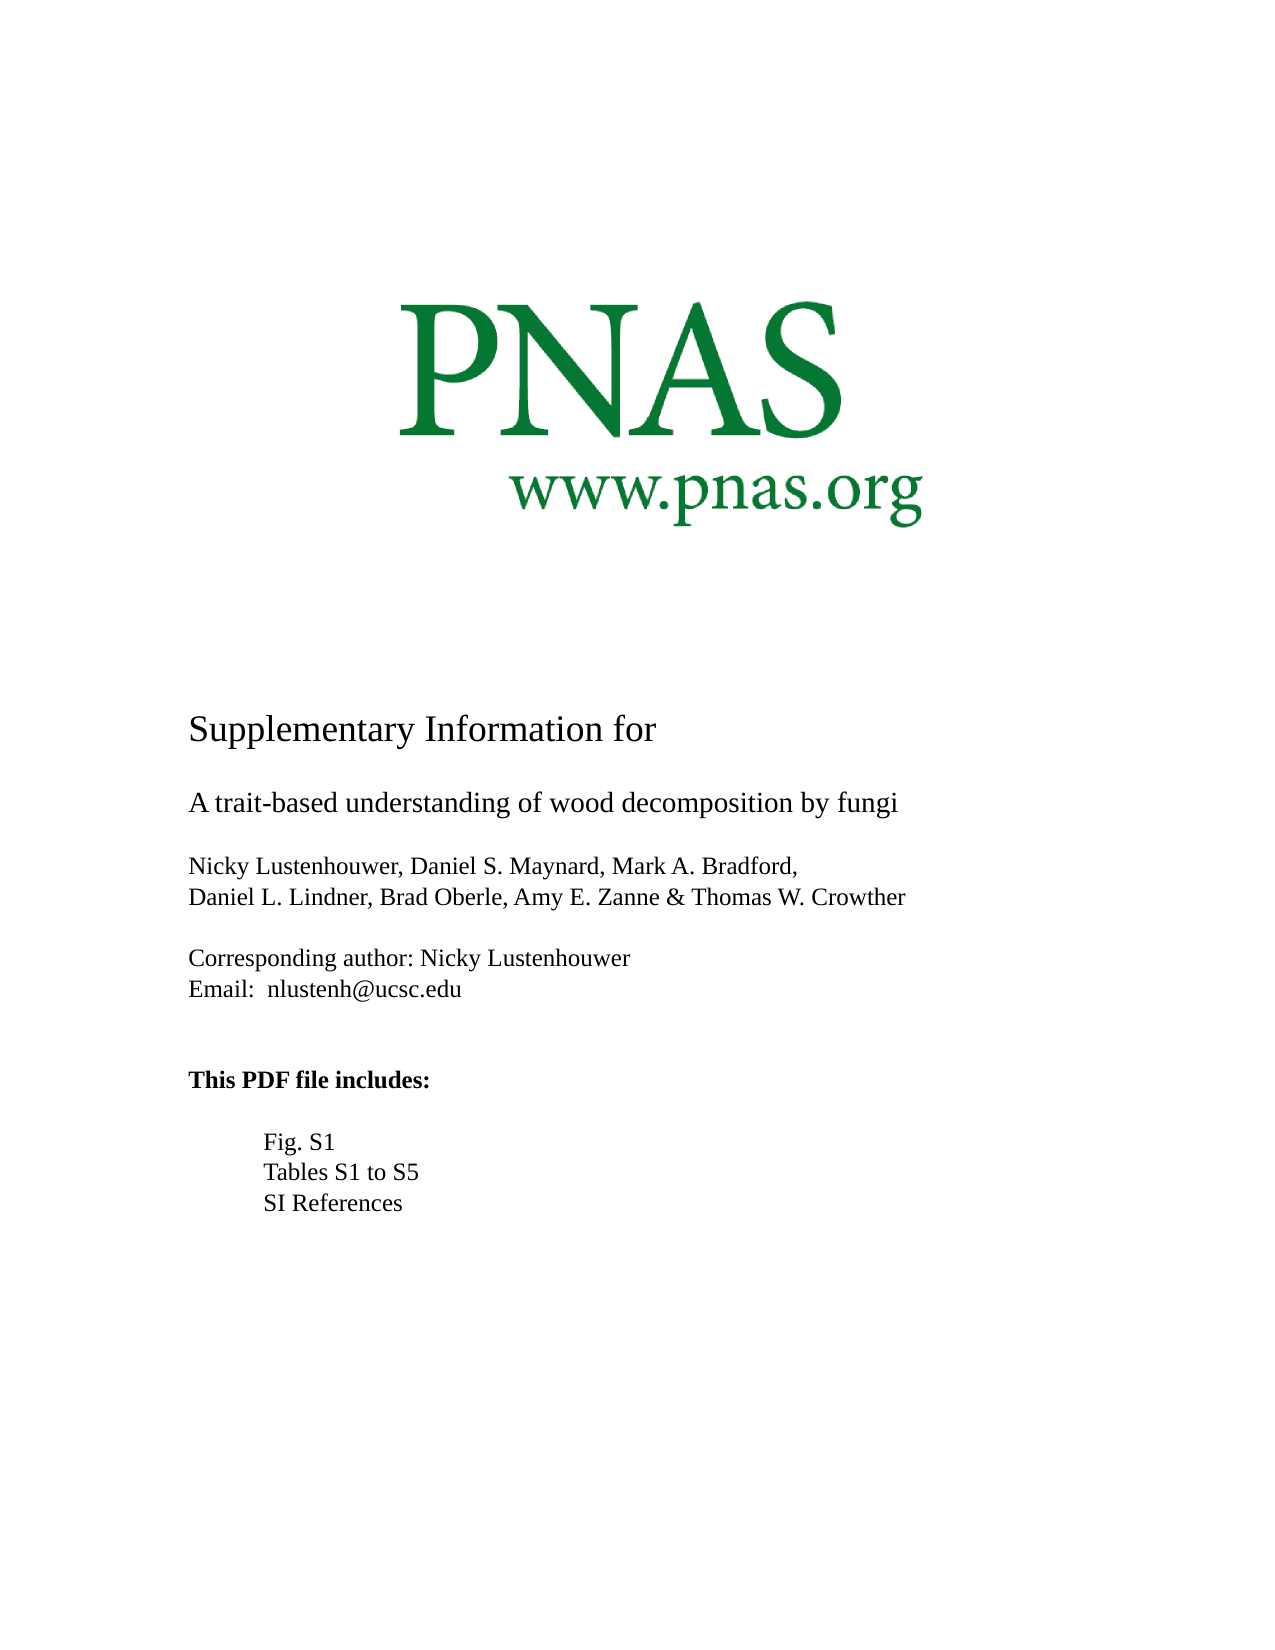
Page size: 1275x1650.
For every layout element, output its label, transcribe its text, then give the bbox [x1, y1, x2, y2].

text Nicky Lustenhouwer, Daniel S. Maynard, Mark A. Bradford, [188, 851, 1094, 880]
text This PDF file includes: [188, 1065, 1094, 1094]
text A trait-based understanding of wood decomposition by fungi [188, 785, 1094, 818]
text Fig. S1 [263, 1127, 1094, 1155]
text Tables S1 to S5 [263, 1157, 1094, 1186]
text SI References [263, 1188, 1094, 1217]
text Email: nlustenh@ucsc.edu [188, 974, 1094, 1003]
picture [353, 271, 942, 552]
text Daniel L. Lindner, Brad Oberle, Amy E. Zanne & Thomas W. Crowther [188, 882, 1094, 911]
text Supplementary Information for [188, 706, 1094, 749]
text Corresponding author: Nicky Lustenhouwer [188, 943, 1094, 972]
